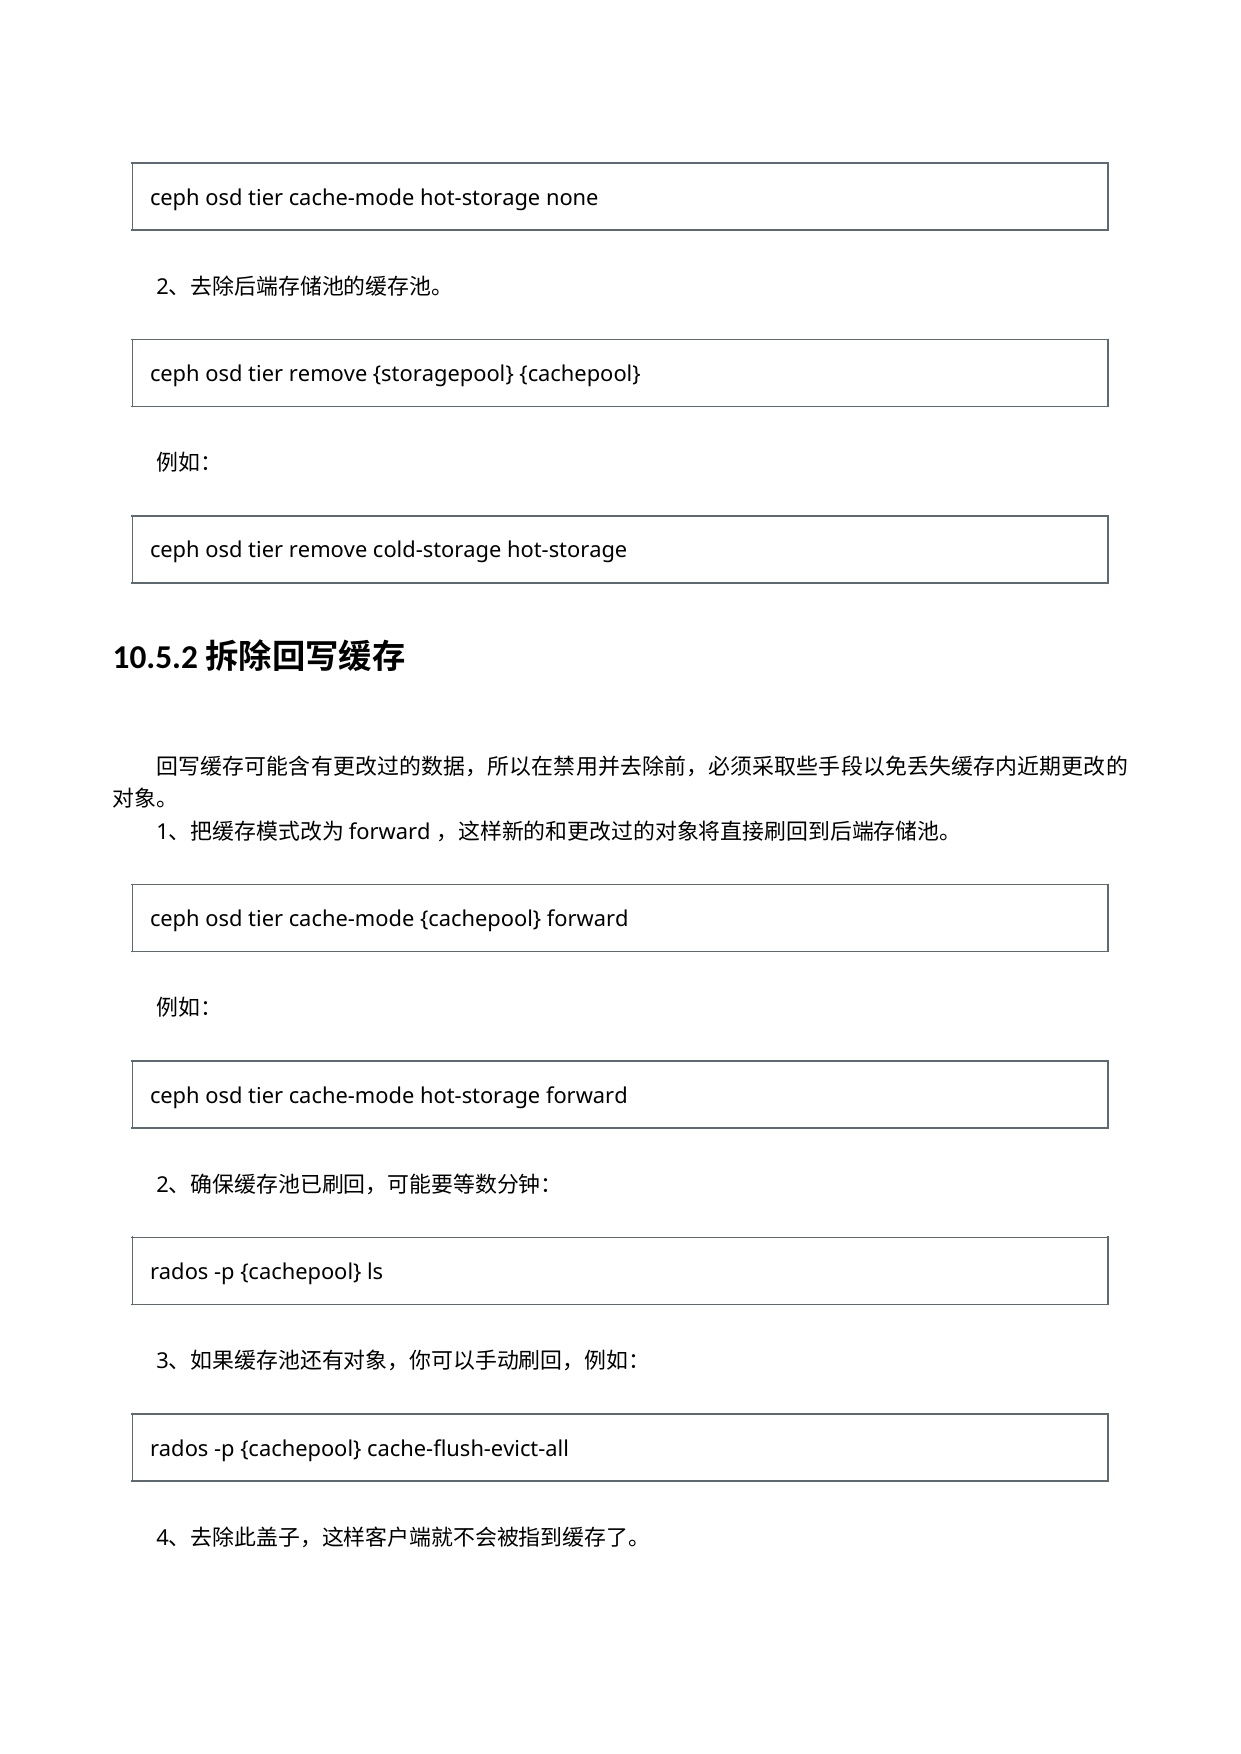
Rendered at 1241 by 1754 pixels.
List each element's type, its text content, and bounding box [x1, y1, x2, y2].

list rados -p {cachepool} cache-flush-evict-all [133, 1415, 1107, 1480]
list rados -p {cachepool} ls [133, 1238, 1107, 1304]
text 4、去除此盖子，这样客户端就不会被指到缓存了。 [112, 1519, 1128, 1552]
text 2、去除后端存储池的缓存池。 [112, 268, 1128, 301]
text 3、如果缓存池还有对象，你可以手动刷回，例如： [112, 1343, 1128, 1375]
list ceph osd tier remove {storagepool} {cachepool} [133, 340, 1107, 406]
list ceph osd tier cache-mode {cachepool} forward [133, 885, 1107, 951]
text 例如： [112, 990, 1128, 1022]
list ceph osd tier cache-mode hot-storage none [133, 164, 1107, 229]
list ceph osd tier remove cold-storage hot-storage [133, 517, 1107, 582]
text 1、把缓存模式改为 forward ，这样新的和更改过的对象将直接刷回到后端存储池。 [112, 813, 1128, 846]
text 例如： [112, 445, 1128, 477]
text 回写缓存可能含有更改过的数据，所以在禁用并去除前，必须采取些手段以免丢失缓存内近期更改的对象。 [112, 748, 1128, 813]
subtitle 10.5.2 拆除回写缓存 [112, 621, 1128, 686]
text 2、确保缓存池已刷回，可能要等数分钟： [112, 1166, 1128, 1199]
list ceph osd tier cache-mode hot-storage forward [133, 1062, 1107, 1127]
